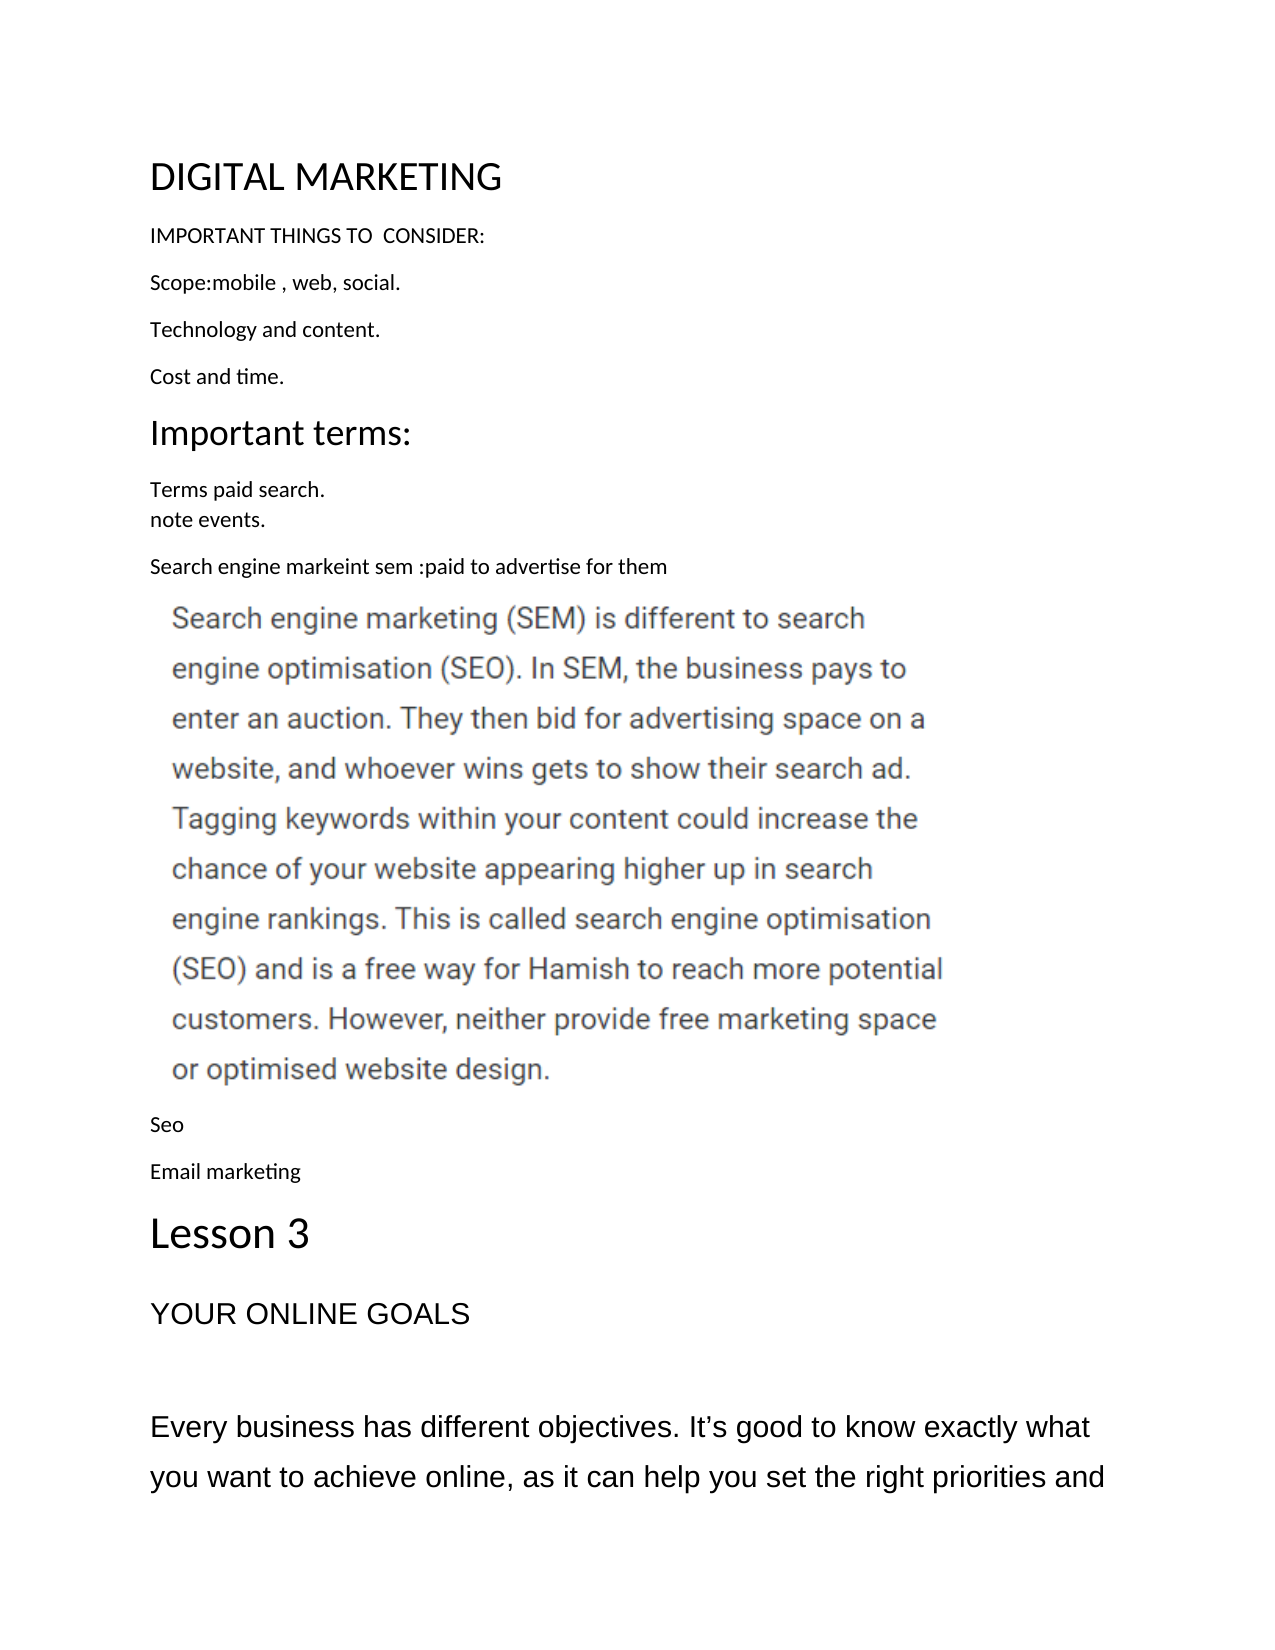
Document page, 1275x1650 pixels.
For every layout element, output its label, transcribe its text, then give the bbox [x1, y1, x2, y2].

text Cost and time. [150, 362, 1125, 390]
text Email marketing [150, 1157, 1125, 1185]
text Search engine markeint sem :paid to advertise for them [150, 552, 1125, 580]
text Technology and content. [150, 315, 1125, 343]
text IMPORTANT THINGS TO CONSIDER: [150, 222, 1125, 249]
text YOUR ONLINE GOALS [150, 1281, 1125, 1331]
text Lesson 3 [150, 1204, 1125, 1260]
text Terms paid search. note events. [150, 475, 1125, 533]
text DIGITAL MARKETING [150, 150, 1125, 201]
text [150, 1393, 1125, 1493]
text Seo [150, 1110, 1125, 1138]
picture [150, 599, 974, 1092]
text Scope:mobile , web, social. [150, 268, 1125, 296]
text Important terms: [150, 409, 1125, 455]
